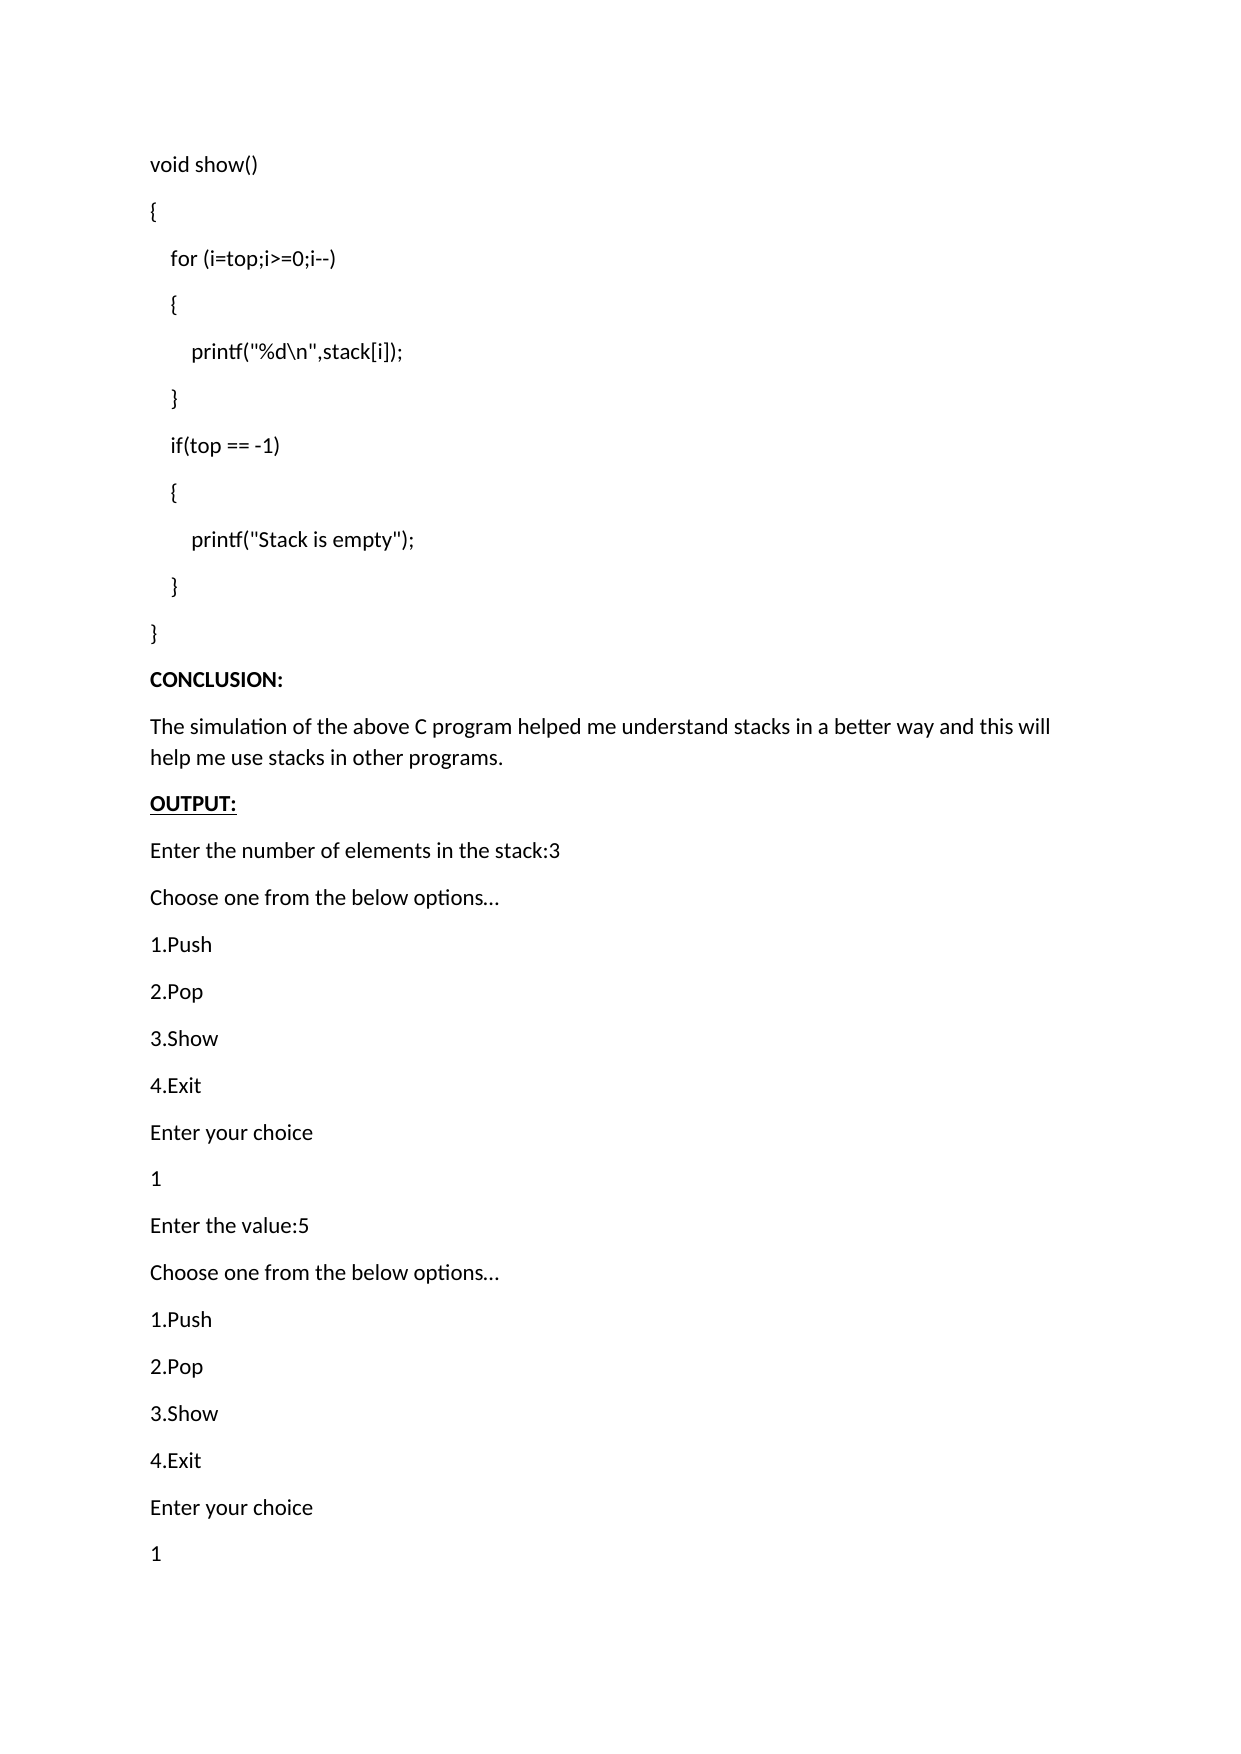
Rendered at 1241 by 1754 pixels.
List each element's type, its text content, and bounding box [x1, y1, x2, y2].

text } [150, 572, 1090, 600]
text OUTPUT: [150, 789, 1090, 818]
text 2.Pop [150, 1352, 1090, 1380]
text Enter the value:5 [150, 1211, 1090, 1239]
text 2.Pop [150, 977, 1090, 1005]
text void show() [150, 150, 1090, 178]
text Enter the number of elements in the stack:3 [150, 836, 1090, 864]
text CONCLUSION: [150, 666, 1090, 694]
text printf("%d\n",stack[i]); [150, 337, 1090, 366]
text 1.Push [150, 930, 1090, 958]
text 1 [150, 1164, 1090, 1193]
text 1.Push [150, 1305, 1090, 1333]
text printf("Stack is empty"); [150, 525, 1090, 553]
text Choose one from the below options… [150, 883, 1090, 911]
text 1 [150, 1539, 1090, 1568]
text 3.Show [150, 1399, 1090, 1427]
text 4.Exit [150, 1446, 1090, 1474]
text for (i=top;i>=0;i--) [150, 244, 1090, 272]
text { [150, 197, 1090, 225]
text { [150, 478, 1090, 506]
text 4.Exit [150, 1071, 1090, 1099]
text { [150, 291, 1090, 319]
text Enter your choice [150, 1493, 1090, 1521]
text } [150, 619, 1090, 647]
text 3.Show [150, 1024, 1090, 1052]
text Choose one from the below options… [150, 1258, 1090, 1286]
text } [150, 384, 1090, 412]
text Enter your choice [150, 1118, 1090, 1146]
text The simulation of the above C program helped me understand stacks in a better way and this will help me use stacks in other programs. [150, 712, 1090, 771]
text if(top == -1) [150, 431, 1090, 459]
